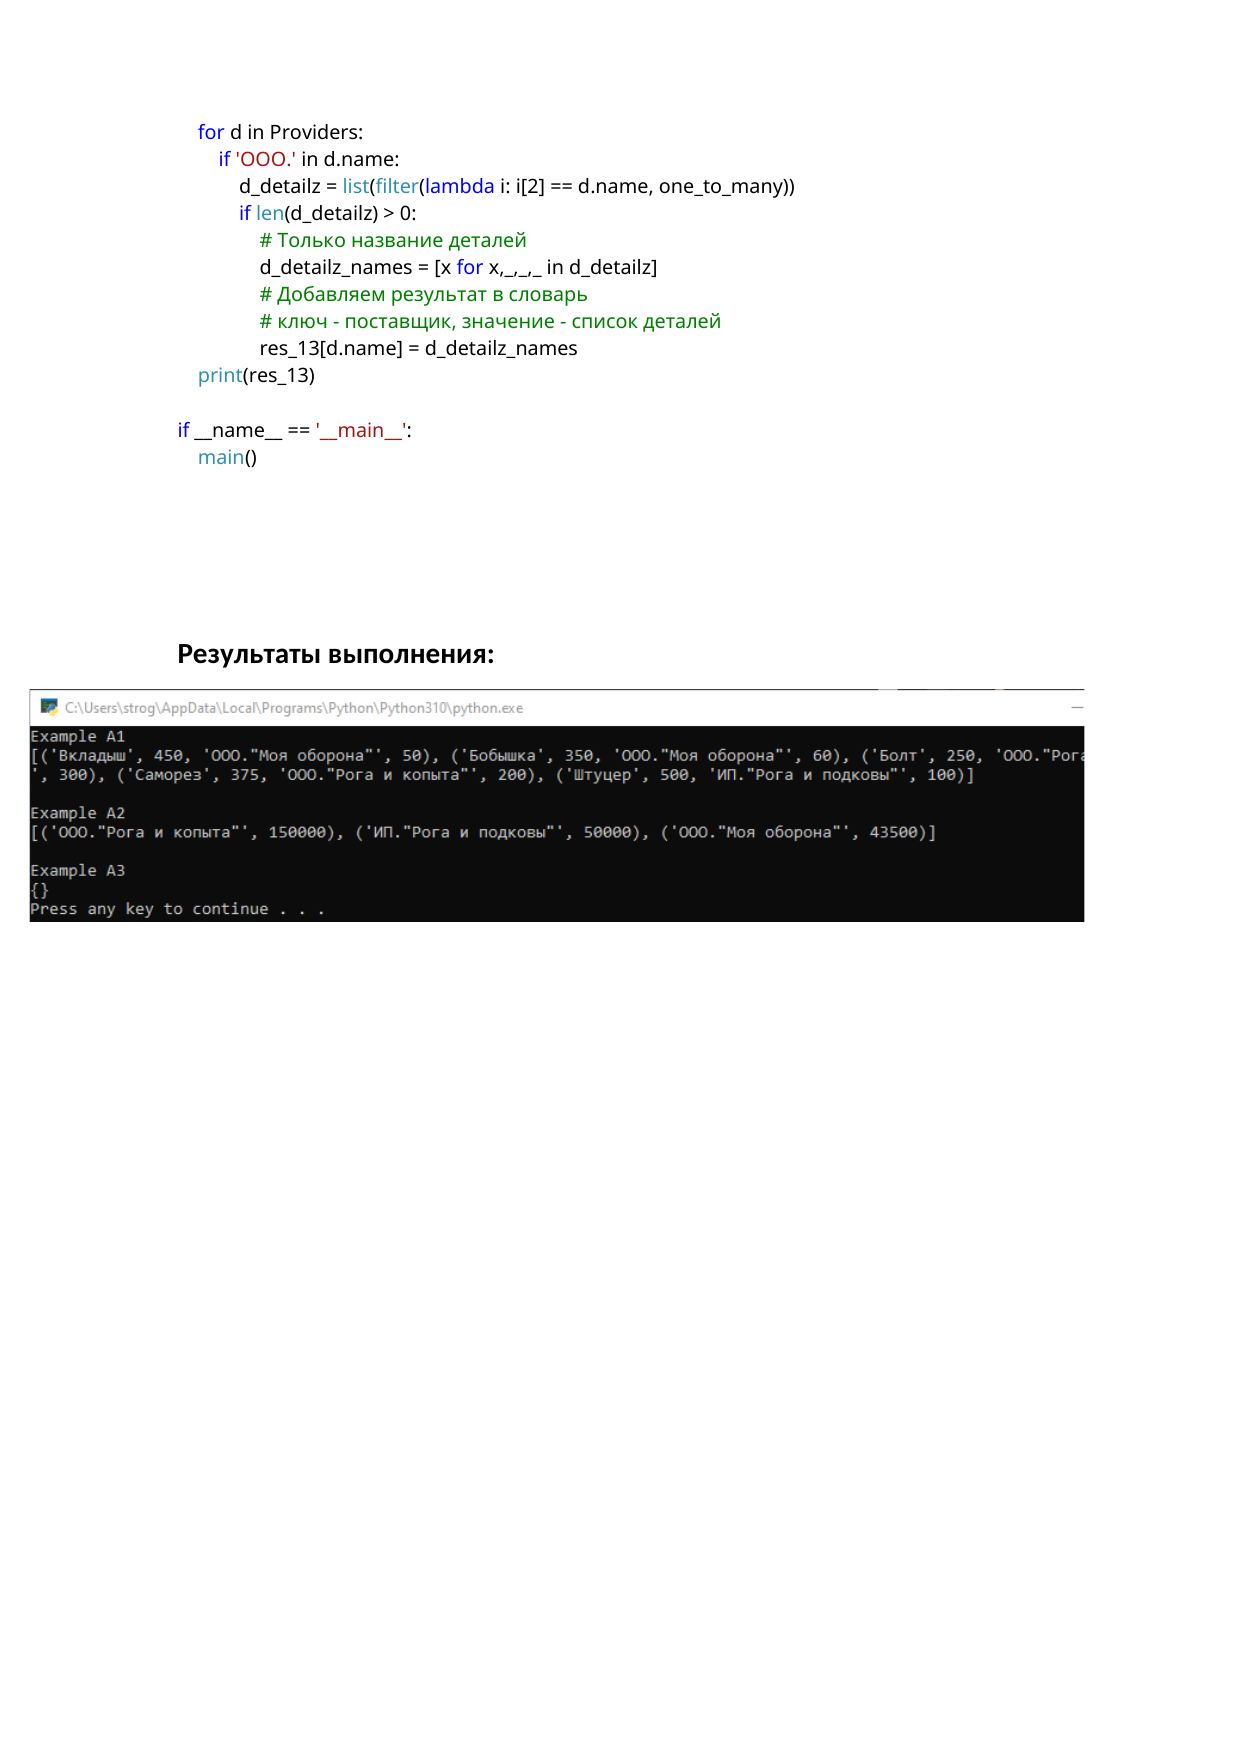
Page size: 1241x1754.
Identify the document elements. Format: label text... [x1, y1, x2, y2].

text # ключ - поставщик, значение - список деталей [177, 307, 1152, 334]
text d_detailz_names = [x for x,_,_,_ in d_detailz] [177, 253, 1152, 280]
text for d in Providers: [177, 118, 1152, 145]
text d_detailz = list(filter(lambda i: i[2] == d.name, one_to_many)) [177, 172, 1152, 199]
text # Добавляем результат в словарь [177, 280, 1152, 307]
text if len(d_detailz) > 0: [177, 199, 1152, 226]
picture [29, 689, 1084, 922]
text if 'ООО.' in d.name: [177, 145, 1152, 172]
text main() [177, 443, 1152, 470]
text if __name__ == '__main__': [177, 416, 1152, 443]
text res_13[d.name] = d_detailz_names [177, 334, 1152, 361]
text # Только название деталей [177, 226, 1152, 253]
text print(res_13) [177, 361, 1152, 388]
text Результаты выполнения: [177, 635, 1152, 671]
